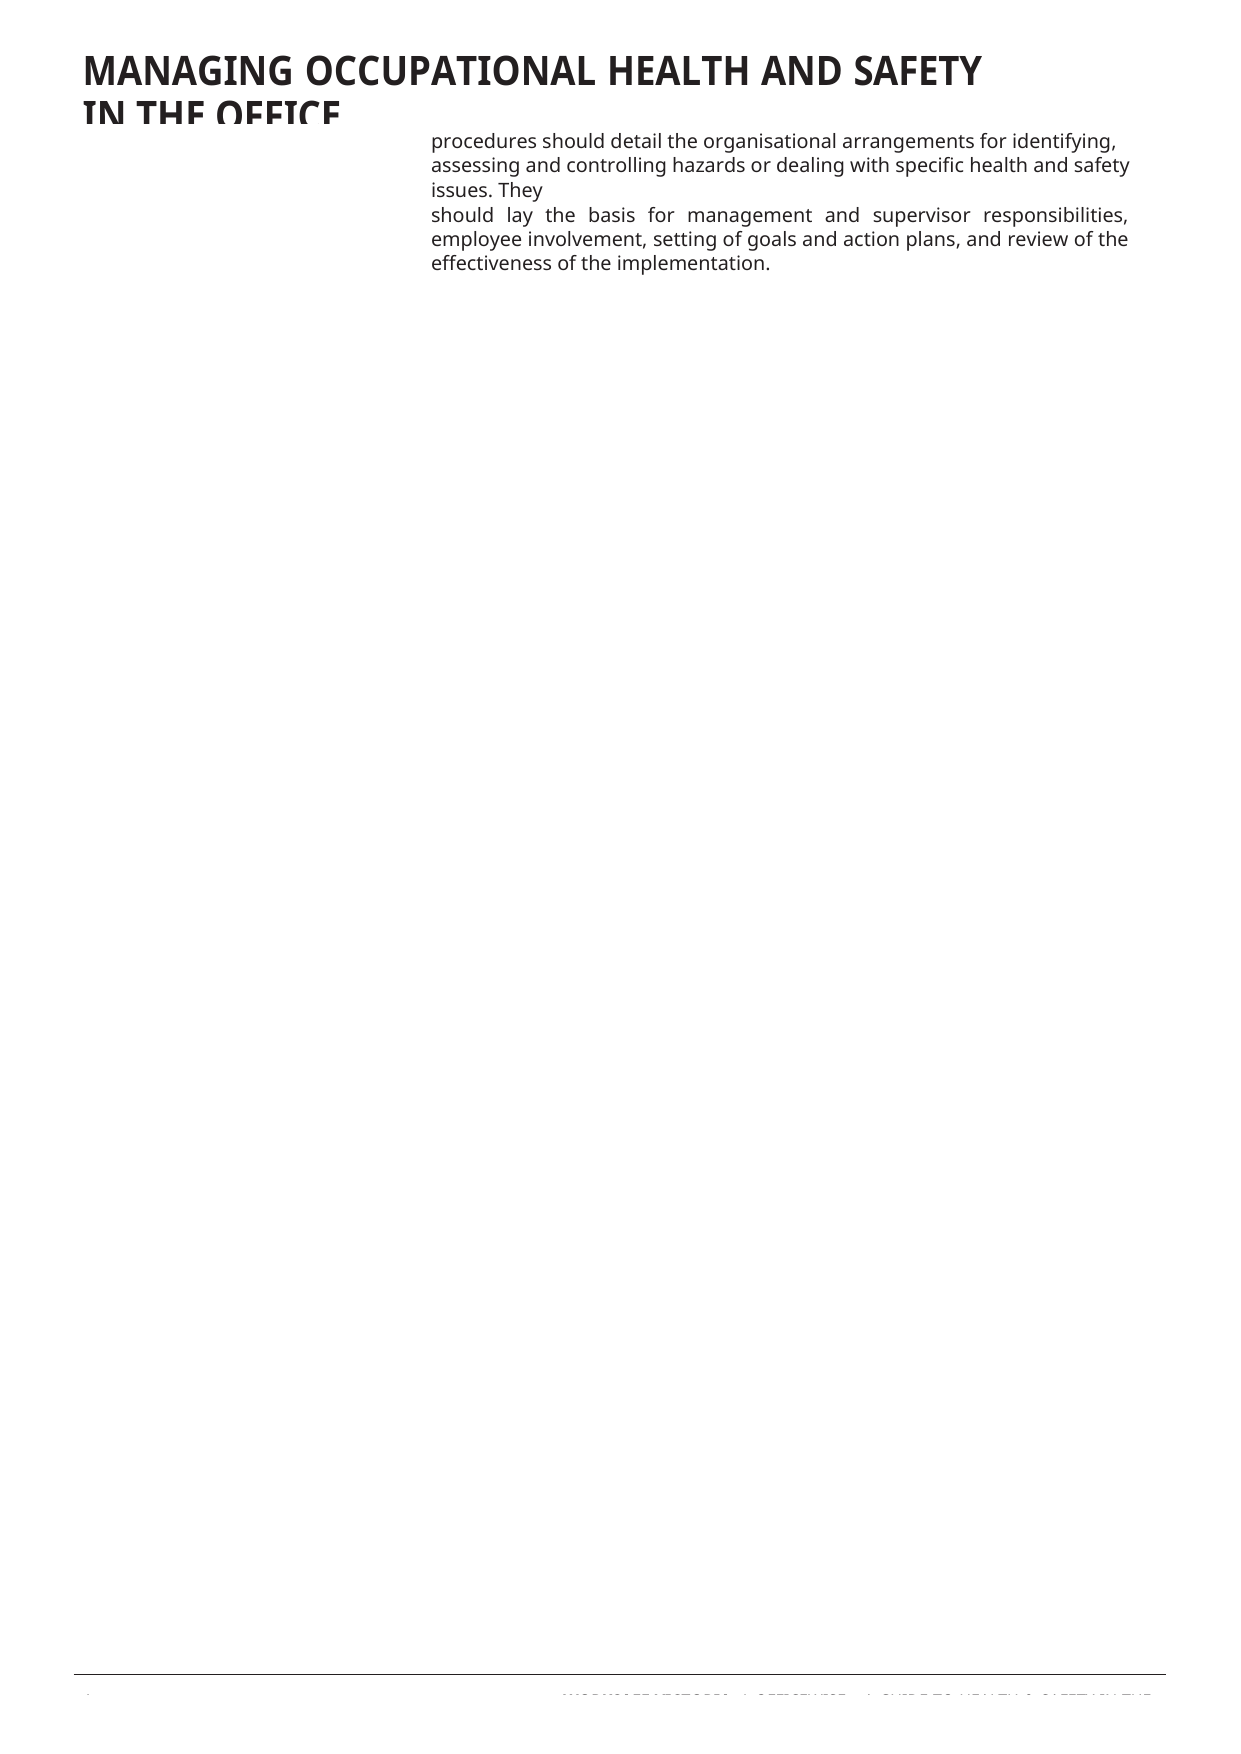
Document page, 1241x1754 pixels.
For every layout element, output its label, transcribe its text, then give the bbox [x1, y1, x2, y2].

text should lay the basis for management and supervisor responsibilities, employee involvement, setting of goals and action plans, and review of the effectiveness of the implementation. [431, 203, 1129, 276]
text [431, 129, 1164, 203]
